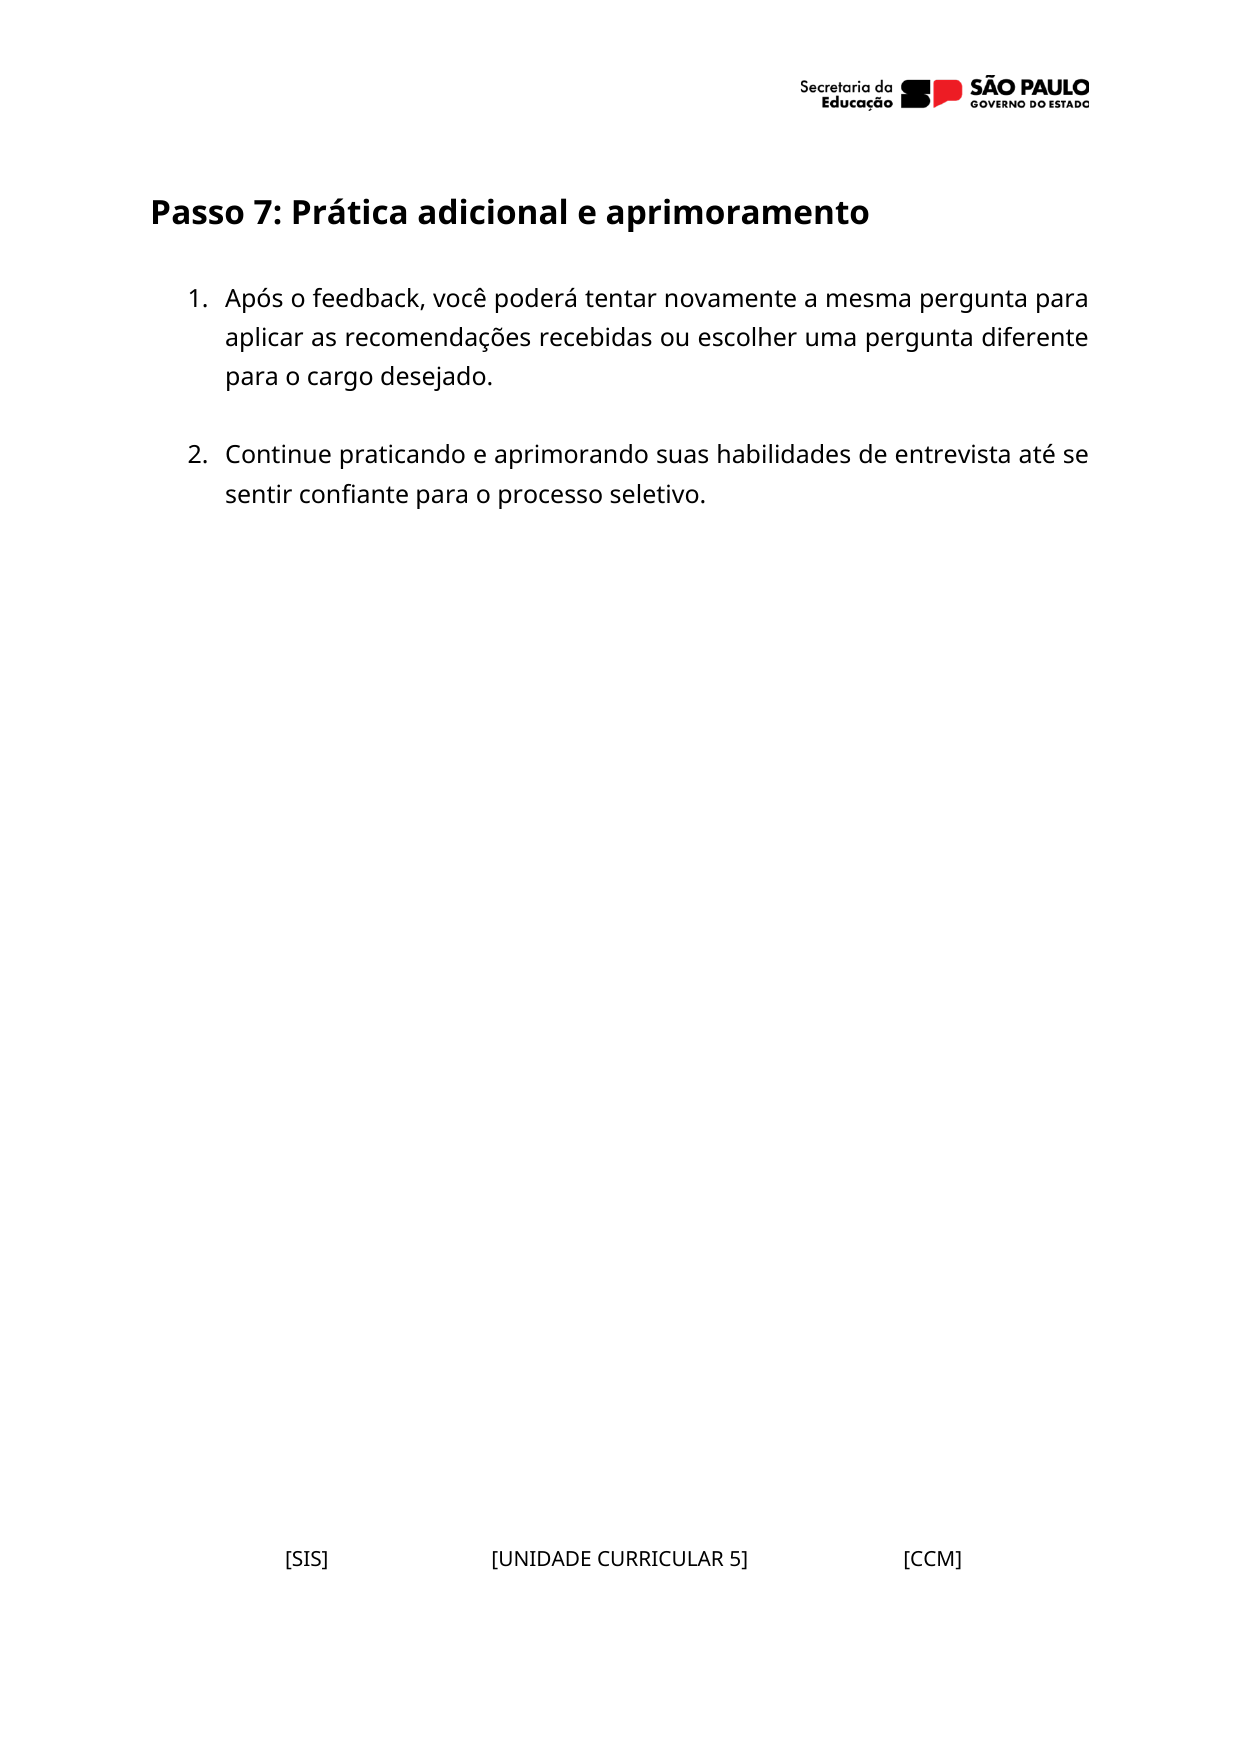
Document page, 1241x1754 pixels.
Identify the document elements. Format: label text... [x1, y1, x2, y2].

list Após o feedback, você poderá tentar novamente a mesma pergunta para aplicar as recomendações recebidas ou escolher uma pergunta diferente para o cargo desejado. [187, 281, 1090, 393]
picture [800, 75, 1089, 111]
list Continue praticando e aprimorando suas habilidades de entrevista até se sentir confiante para o processo seletivo. [187, 437, 1090, 510]
text Passo 7: Prática adicional e aprimoramento [150, 189, 1090, 234]
